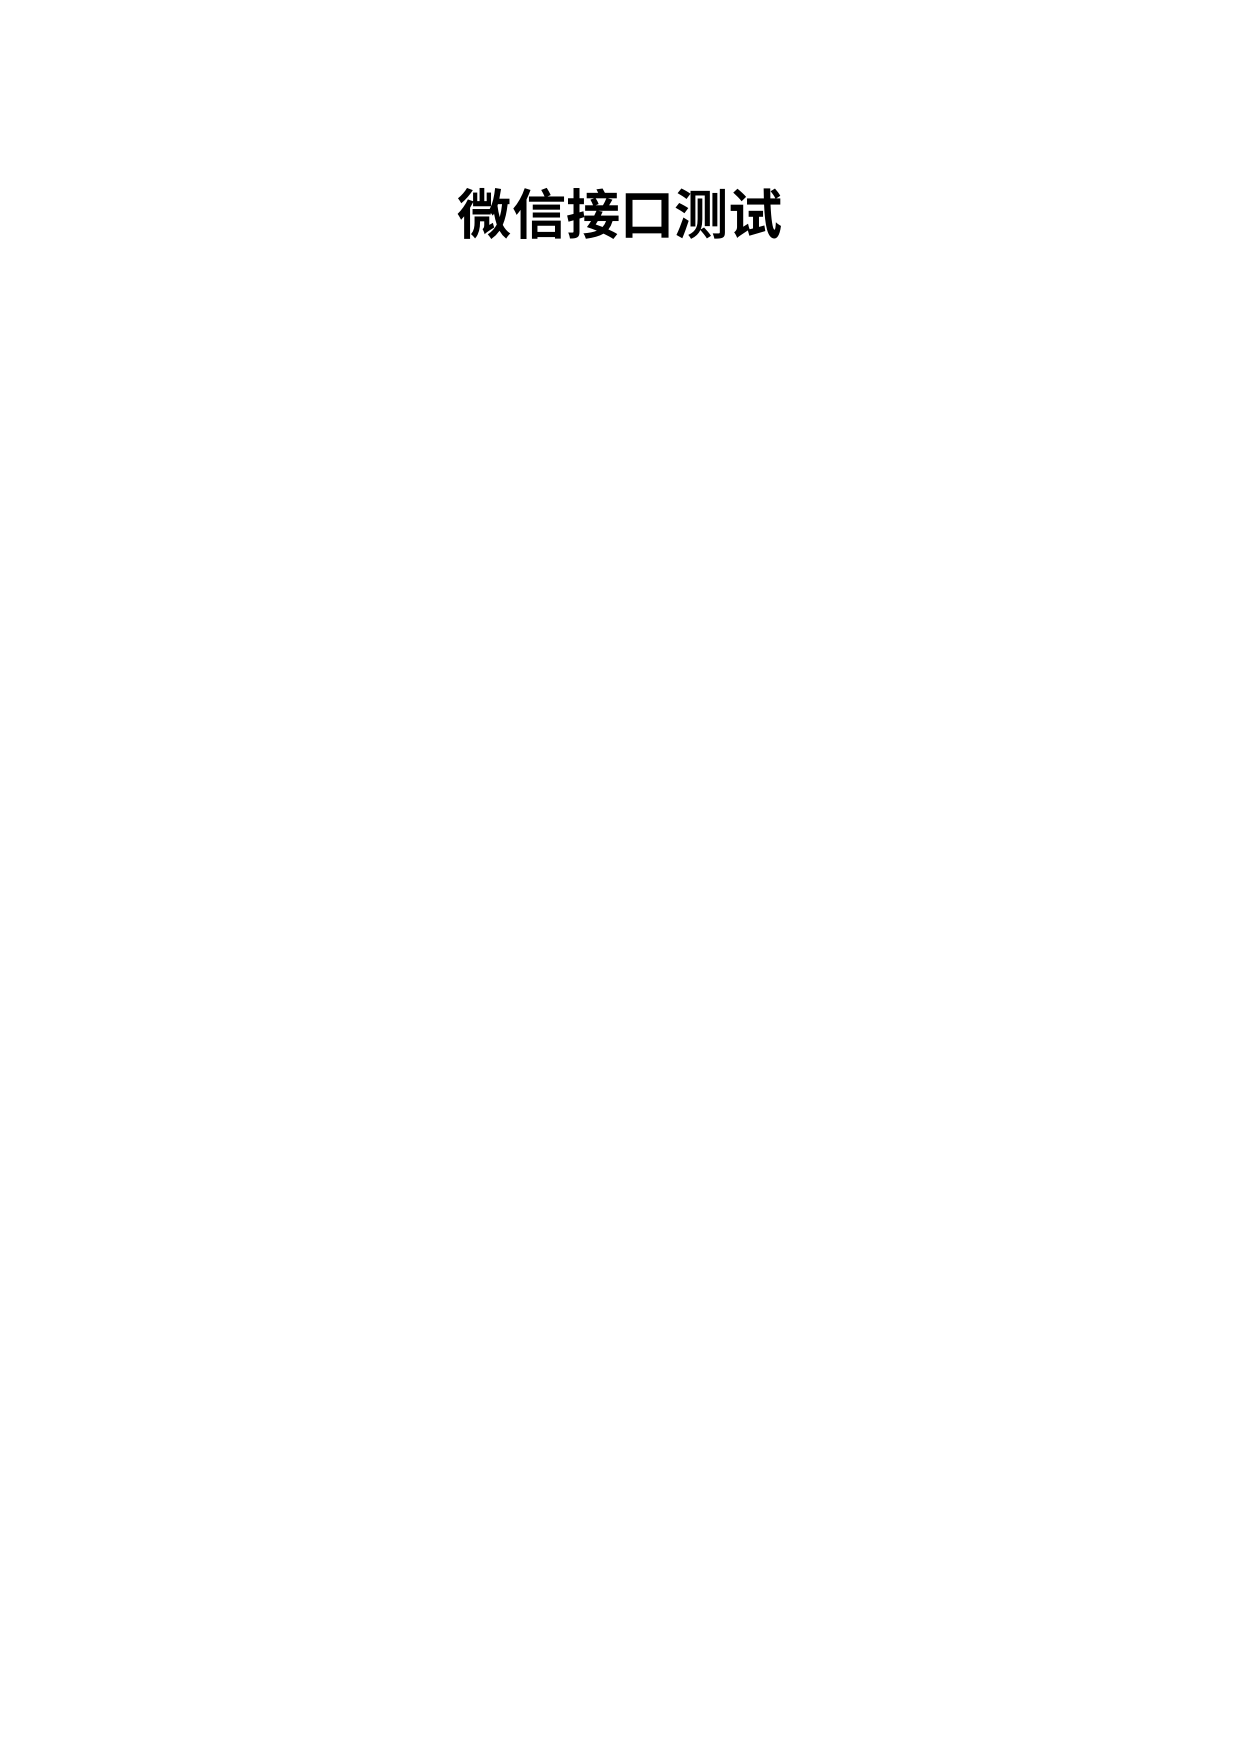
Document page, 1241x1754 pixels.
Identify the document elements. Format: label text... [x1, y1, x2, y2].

text 微信接口测试 [187, 162, 1053, 259]
